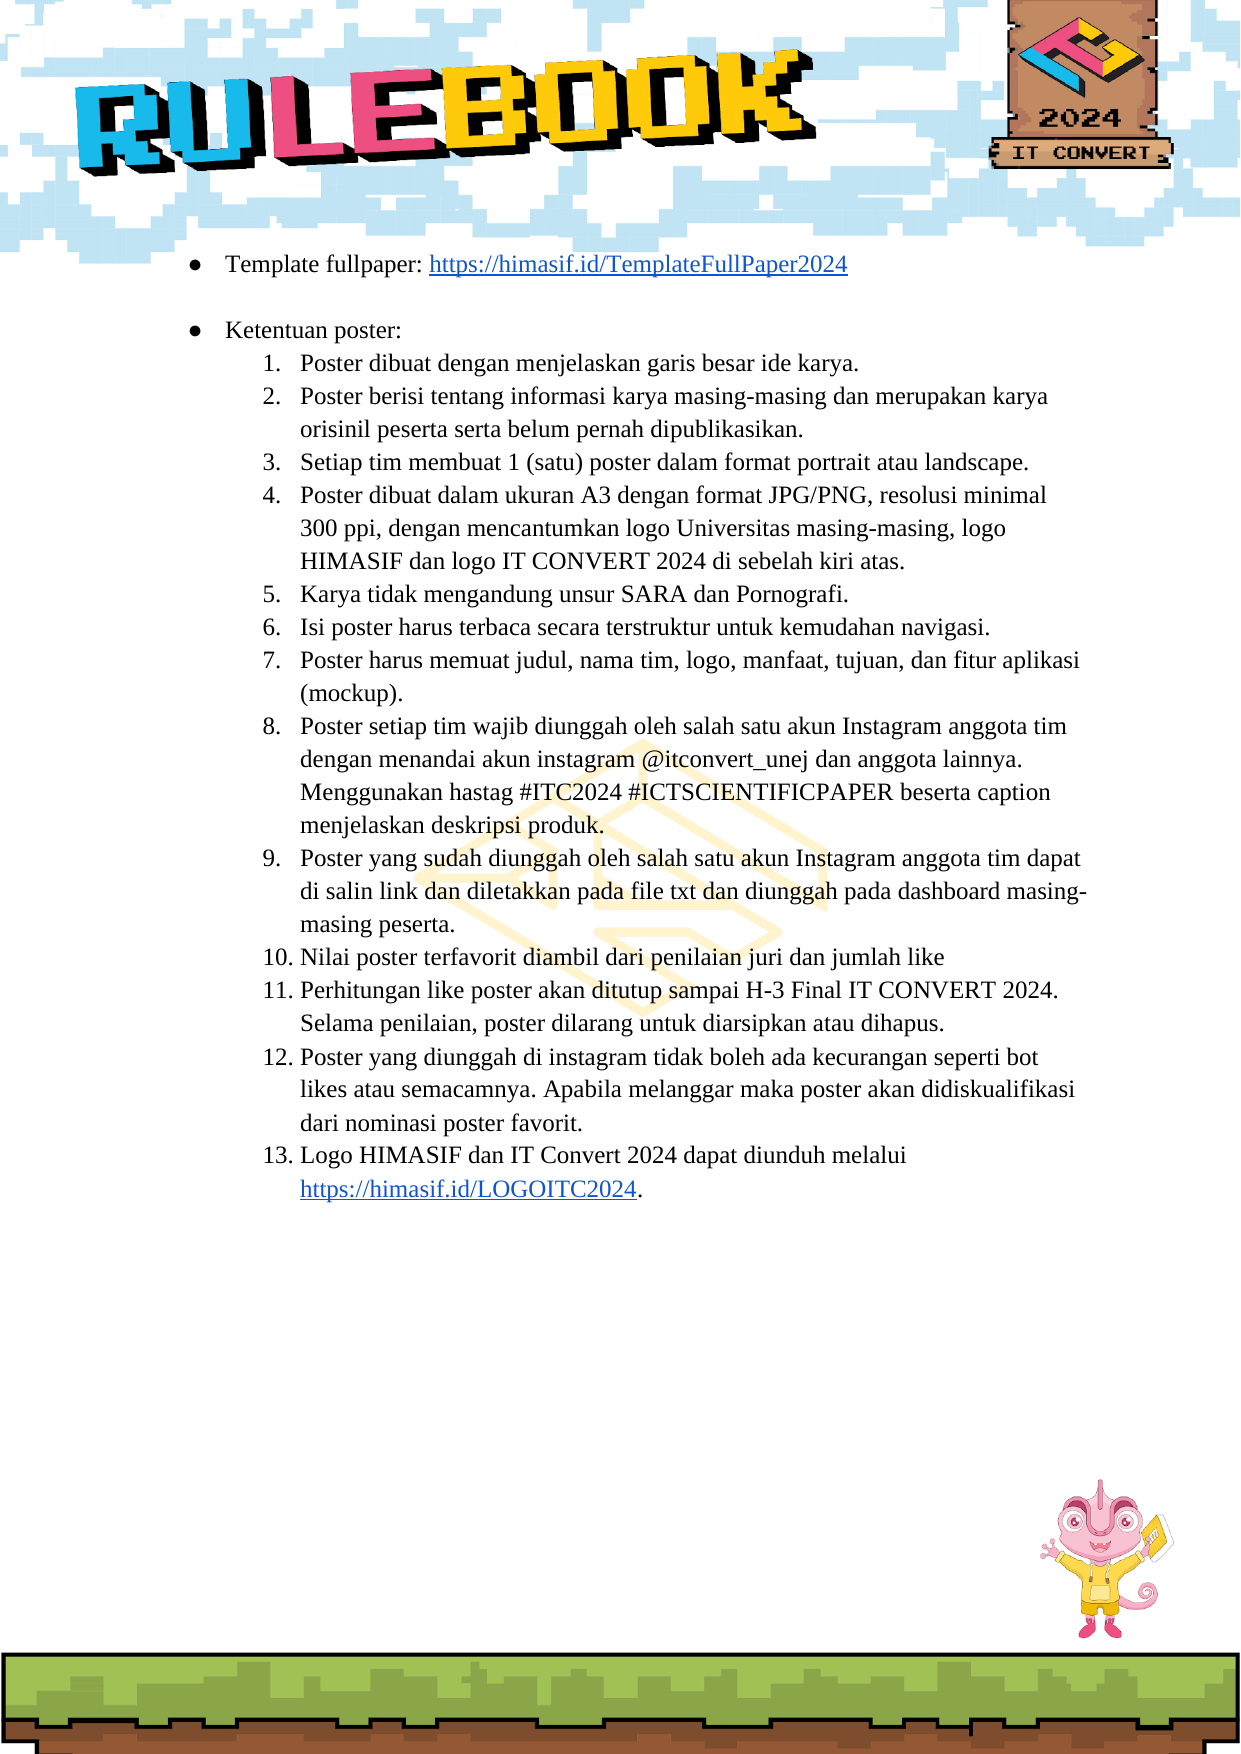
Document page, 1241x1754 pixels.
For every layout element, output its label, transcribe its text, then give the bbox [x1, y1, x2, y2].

list Poster dibuat dengan menjelaskan garis besar ide karya. [262, 348, 1090, 377]
list Nilai poster terfavorit diambil dari penilaian juri dan jumlah like [262, 942, 1090, 971]
list Logo HIMASIF dan IT Convert 2024 dapat diunduh melalui https://himasif.id/LOGOITC2024. [262, 1141, 1090, 1202]
list Poster harus memuat judul, nama tim, logo, manfaat, tujuan, dan fitur aplikasi (mockup). [262, 645, 1090, 707]
list Poster yang sudah diunggah oleh salah satu akun Instagram anggota tim dapat di salin link dan diletakkan pada file txt dan diunggah pada dashboard masing-masing peserta. [262, 843, 1090, 938]
picture [0, 0, 1241, 1754]
list Isi poster harus terbaca secara terstruktur untuk kemudahan navigasi. [262, 612, 1090, 641]
list Template fullpaper: https://himasif.id/TemplateFullPaper2024 [187, 249, 1090, 278]
list Poster dibuat dalam ukuran A3 dengan format JPG/PNG, resolusi minimal 300 ppi, dengan mencantumkan logo Universitas masing-masing, logo HIMASIF dan logo IT CONVERT 2024 di sebelah kiri atas. [262, 480, 1090, 575]
list Setiap tim membuat 1 (satu) poster dalam format portrait atau landscape. [262, 447, 1090, 476]
list Poster berisi tentang informasi karya masing-masing dan merupakan karya orisinil peserta serta belum pernah dipublikasikan. [262, 381, 1090, 443]
list Perhitungan like poster akan ditutup sampai H-3 Final IT CONVERT 2024. Selama penilaian, poster dilarang untuk diarsipkan atau dihapus. [262, 976, 1090, 1037]
list Poster setiap tim wajib diunggah oleh salah satu akun Instagram anggota tim dengan menandai akun instagram @itconvert_unej dan anggota lainnya. Menggunakan hastag #ITC2024 #ICTSCIENTIFICPAPER beserta caption menjelaskan deskripsi produk. [262, 711, 1090, 839]
list Karya tidak mengandung unsur SARA dan Pornografi. [262, 579, 1090, 608]
list Ketentuan poster: [187, 315, 1090, 344]
list Poster yang diunggah di instagram tidak boleh ada kecurangan seperti bot likes atau semacamnya. Apabila melanggar maka poster akan didiskualifikasi dari nominasi poster favorit. [262, 1042, 1090, 1136]
